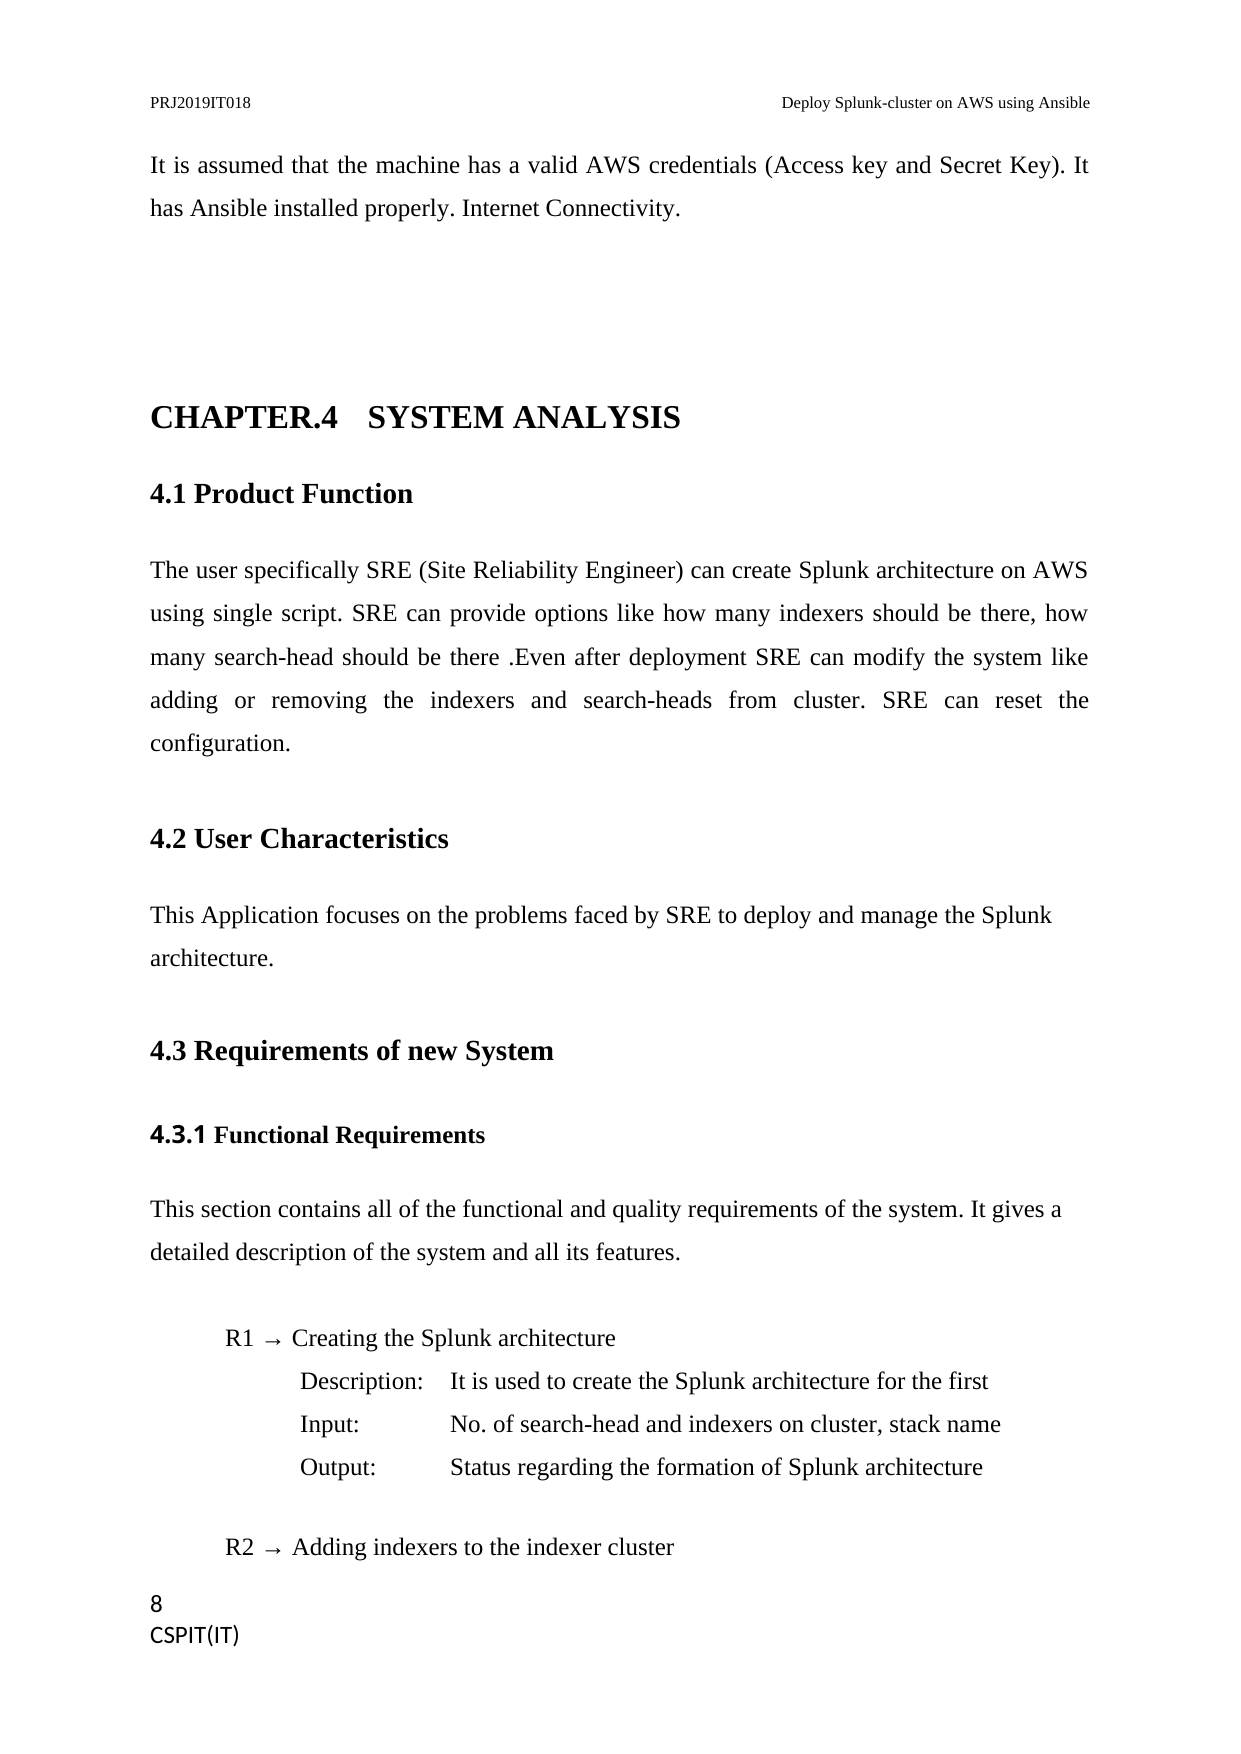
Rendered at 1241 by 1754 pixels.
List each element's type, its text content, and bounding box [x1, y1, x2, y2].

subtitle 4.3 Requirements of new System [150, 1033, 1090, 1067]
subtitle 4.3.1 Functional Requirements [150, 1117, 1090, 1151]
text Output: Status regarding the formation of Splunk architecture [300, 1452, 1090, 1481]
subtitle 4.1 Product Function [150, 476, 1090, 510]
text It is assumed that the machine has a valid AWS credentials (Access key and Secret Key). It has Ansible installed properly. Internet Connectivity. [150, 150, 1090, 222]
subtitle CHAPTER.4 SYSTEM ANALYSIS [150, 398, 1090, 436]
text R1 → Creating the Splunk architecture [225, 1323, 1090, 1352]
text Description: It is used to create the Splunk architecture for the first [300, 1366, 1090, 1395]
text Input: No. of search-head and indexers on cluster, stack name [300, 1409, 1051, 1438]
text The user specifically SRE (Site Reliability Engineer) can create Splunk architecture on AWS using single script. SRE can provide options like how many indexers should be there, how many search-head should be there .Even after deployment SRE can modify the system like adding or removing the indexers and search-heads from cluster. SRE can reset the configuration. [150, 555, 1090, 757]
text This Application focuses on the problems faced by SRE to deploy and manage the Splunk architecture. [150, 900, 1053, 972]
text R2 → Adding indexers to the indexer cluster [225, 1532, 1090, 1560]
text This section contains all of the functional and quality requirements of the system. It gives a detailed description of the system and all its features. [150, 1194, 1090, 1266]
subtitle 4.2 User Characteristics [150, 775, 1090, 854]
